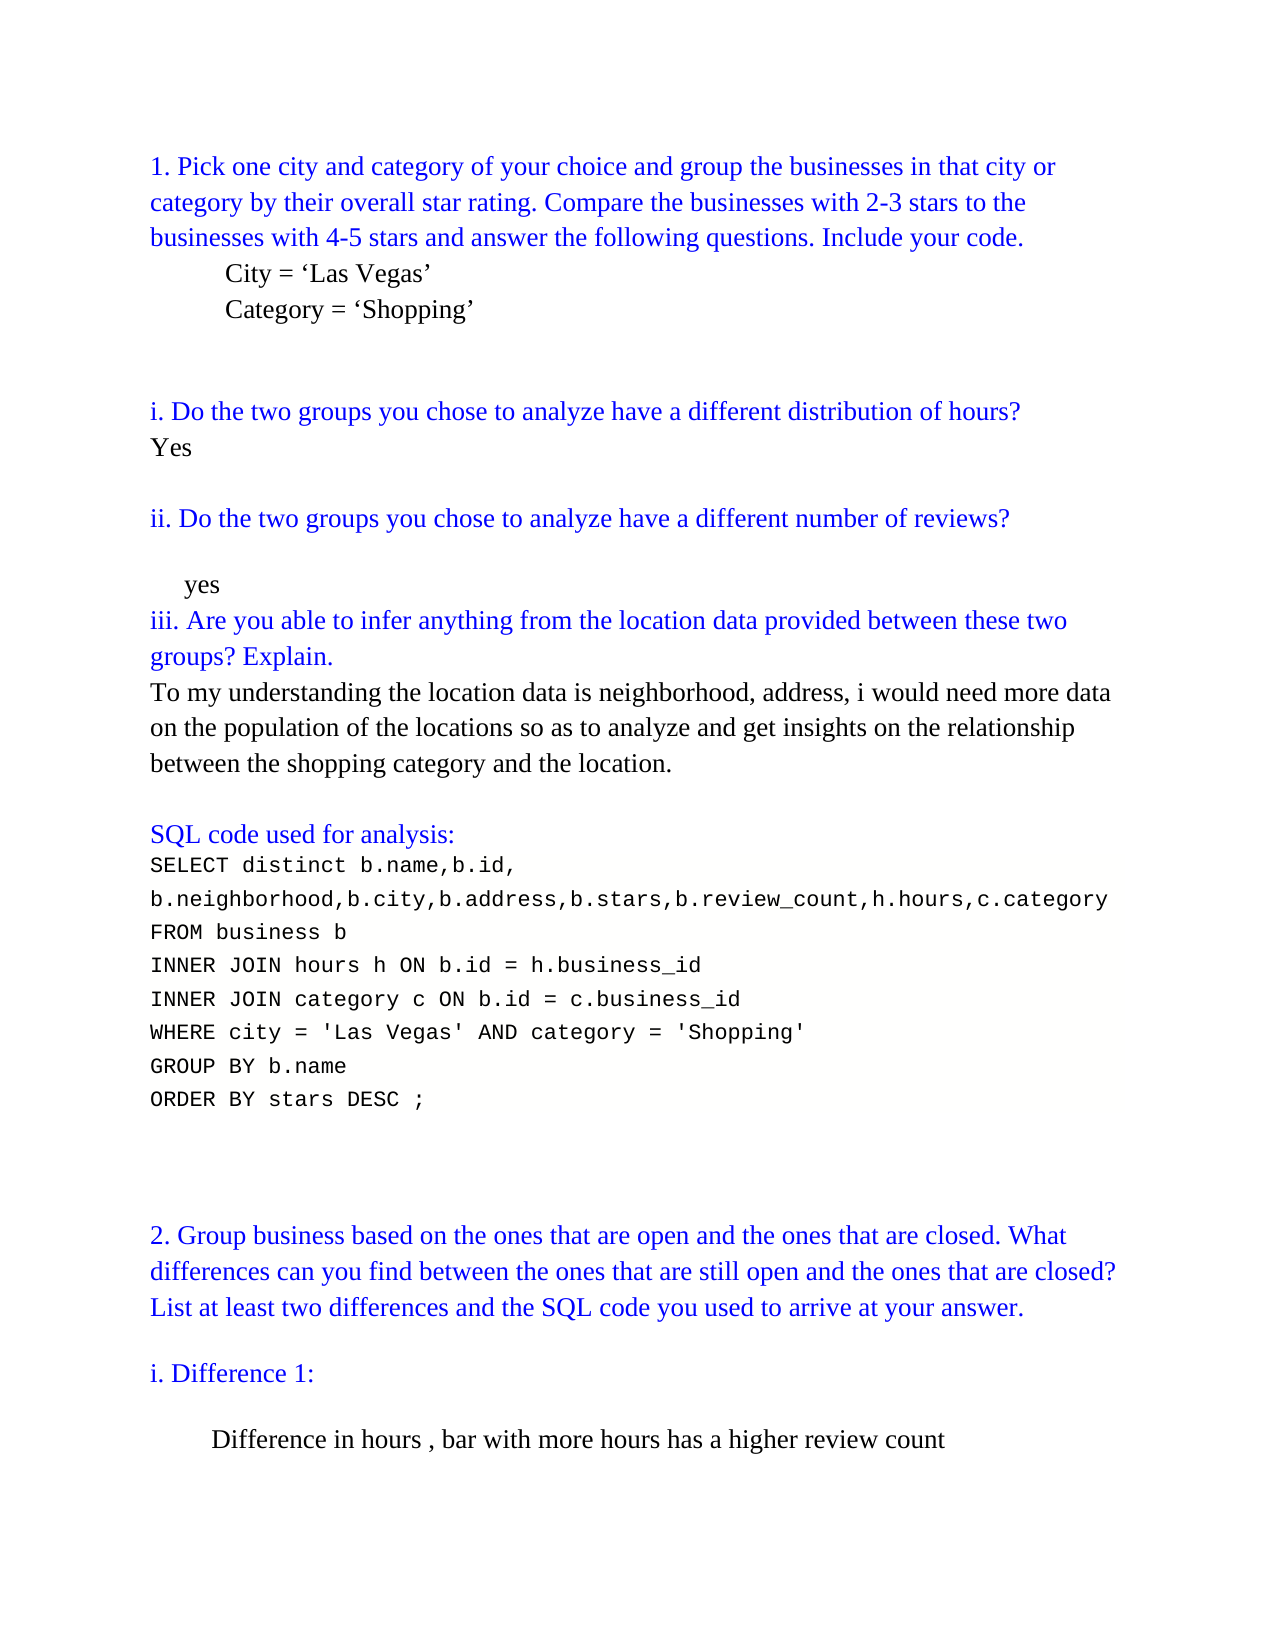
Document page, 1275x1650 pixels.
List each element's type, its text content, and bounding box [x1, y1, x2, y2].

text Category = ‘Shopping’ [150, 293, 1125, 324]
text SELECT distinct b.name,b.id, b.neighborhood,b.city,b.address,b.stars,b.review_count,h.hours,c.category [150, 854, 1125, 912]
text Difference in hours , bar with more hours has a higher review count [150, 1423, 1125, 1454]
text SQL code used for analysis: [150, 818, 1125, 850]
text To my understanding the location data is neighborhood, address, i would need more data on the population of the locations so as to analyze and get insights on the relationship between the shopping category and the location. [150, 676, 1125, 778]
text City = ‘Las Vegas’ [150, 257, 1125, 288]
text Yes [150, 431, 1125, 462]
text ORDER BY stars DESC ; [150, 1088, 1125, 1113]
text iii. Are you able to infer anything from the location data provided between these two groups? Explain. [150, 604, 1125, 671]
text INNER JOIN hours h ON b.id = h.business_id [150, 954, 1125, 979]
text i. Do the two groups you chose to analyze have a different distribution of hours? [150, 395, 1125, 426]
text INNER JOIN category c ON b.id = c.business_id [150, 988, 1125, 1013]
text i. Difference 1: [150, 1357, 1125, 1389]
text 1. Pick one city and category of your choice and group the businesses in that city or category by their overall star rating. Compare the businesses with 2-3 stars to the businesses with 4-5 stars and answer the following questions. Include your code. [150, 150, 1125, 253]
text GROUP BY b.name [150, 1055, 1125, 1080]
text FROM business b [150, 921, 1125, 946]
text ii. Do the two groups you chose to analyze have a different number of reviews? [150, 502, 1125, 534]
text WHERE city = 'Las Vegas' AND category = 'Shopping' [150, 1021, 1125, 1046]
text yes [150, 568, 1125, 599]
text 2. Group business based on the ones that are open and the ones that are closed. What differences can you find between the ones that are still open and the ones that are closed? List at least two differences and the SQL code you used to arrive at your answer. [150, 1219, 1125, 1322]
